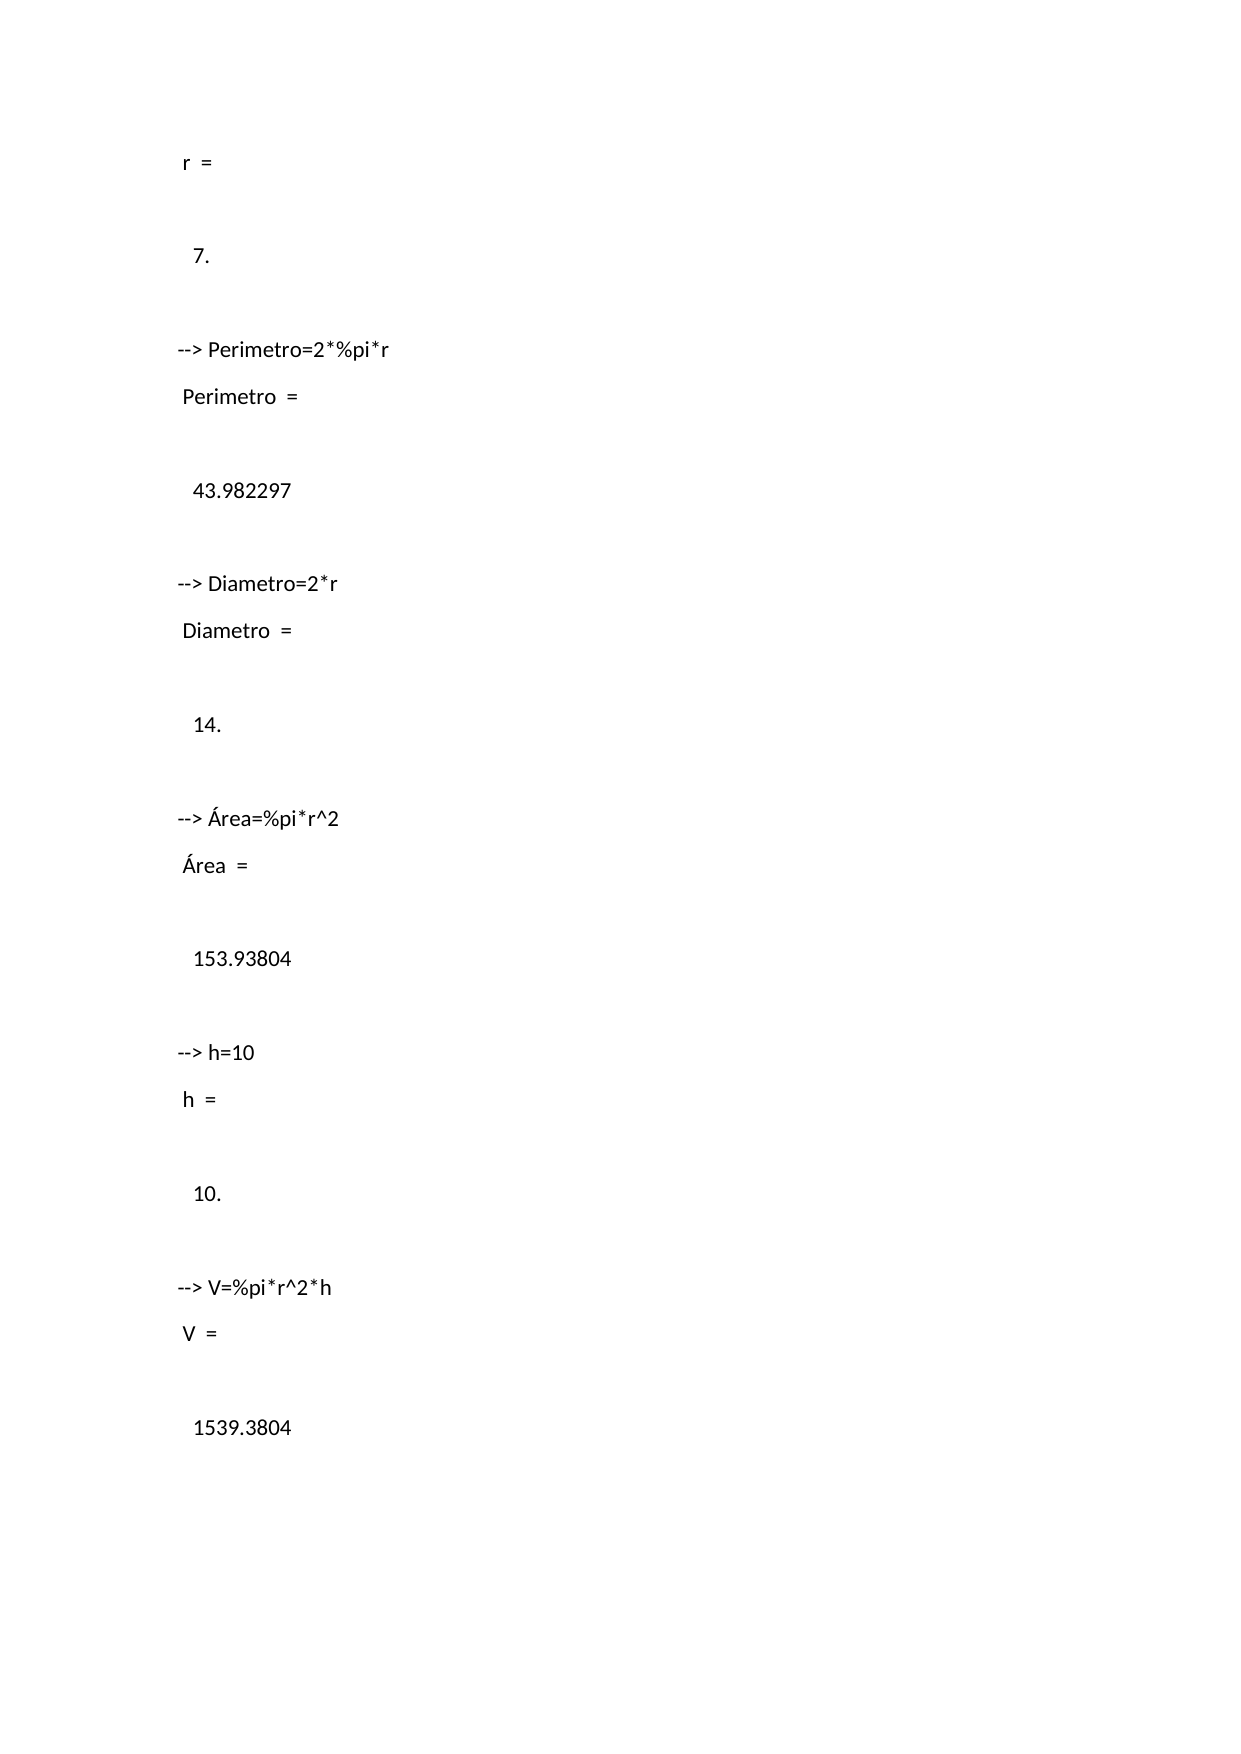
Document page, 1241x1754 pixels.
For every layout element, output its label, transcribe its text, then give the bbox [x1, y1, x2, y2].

text 1539.3804 [177, 1413, 1063, 1441]
text h = [177, 1085, 1063, 1113]
text 14. [177, 710, 1063, 738]
text --> h=10 [177, 1038, 1063, 1066]
text V = [177, 1319, 1063, 1347]
text 43.982297 [177, 476, 1063, 504]
text r = [177, 148, 1063, 176]
text 10. [177, 1179, 1063, 1207]
text 7. [177, 241, 1063, 269]
text Diametro = [177, 616, 1063, 644]
text 153.93804 [177, 944, 1063, 972]
text Área = [177, 851, 1063, 879]
text --> Diametro=2*r [177, 569, 1063, 597]
text --> Perimetro=2*%pi*r [177, 335, 1063, 363]
text Perimetro = [177, 382, 1063, 410]
text --> Área=%pi*r^2 [177, 804, 1063, 832]
text --> V=%pi*r^2*h [177, 1273, 1063, 1301]
